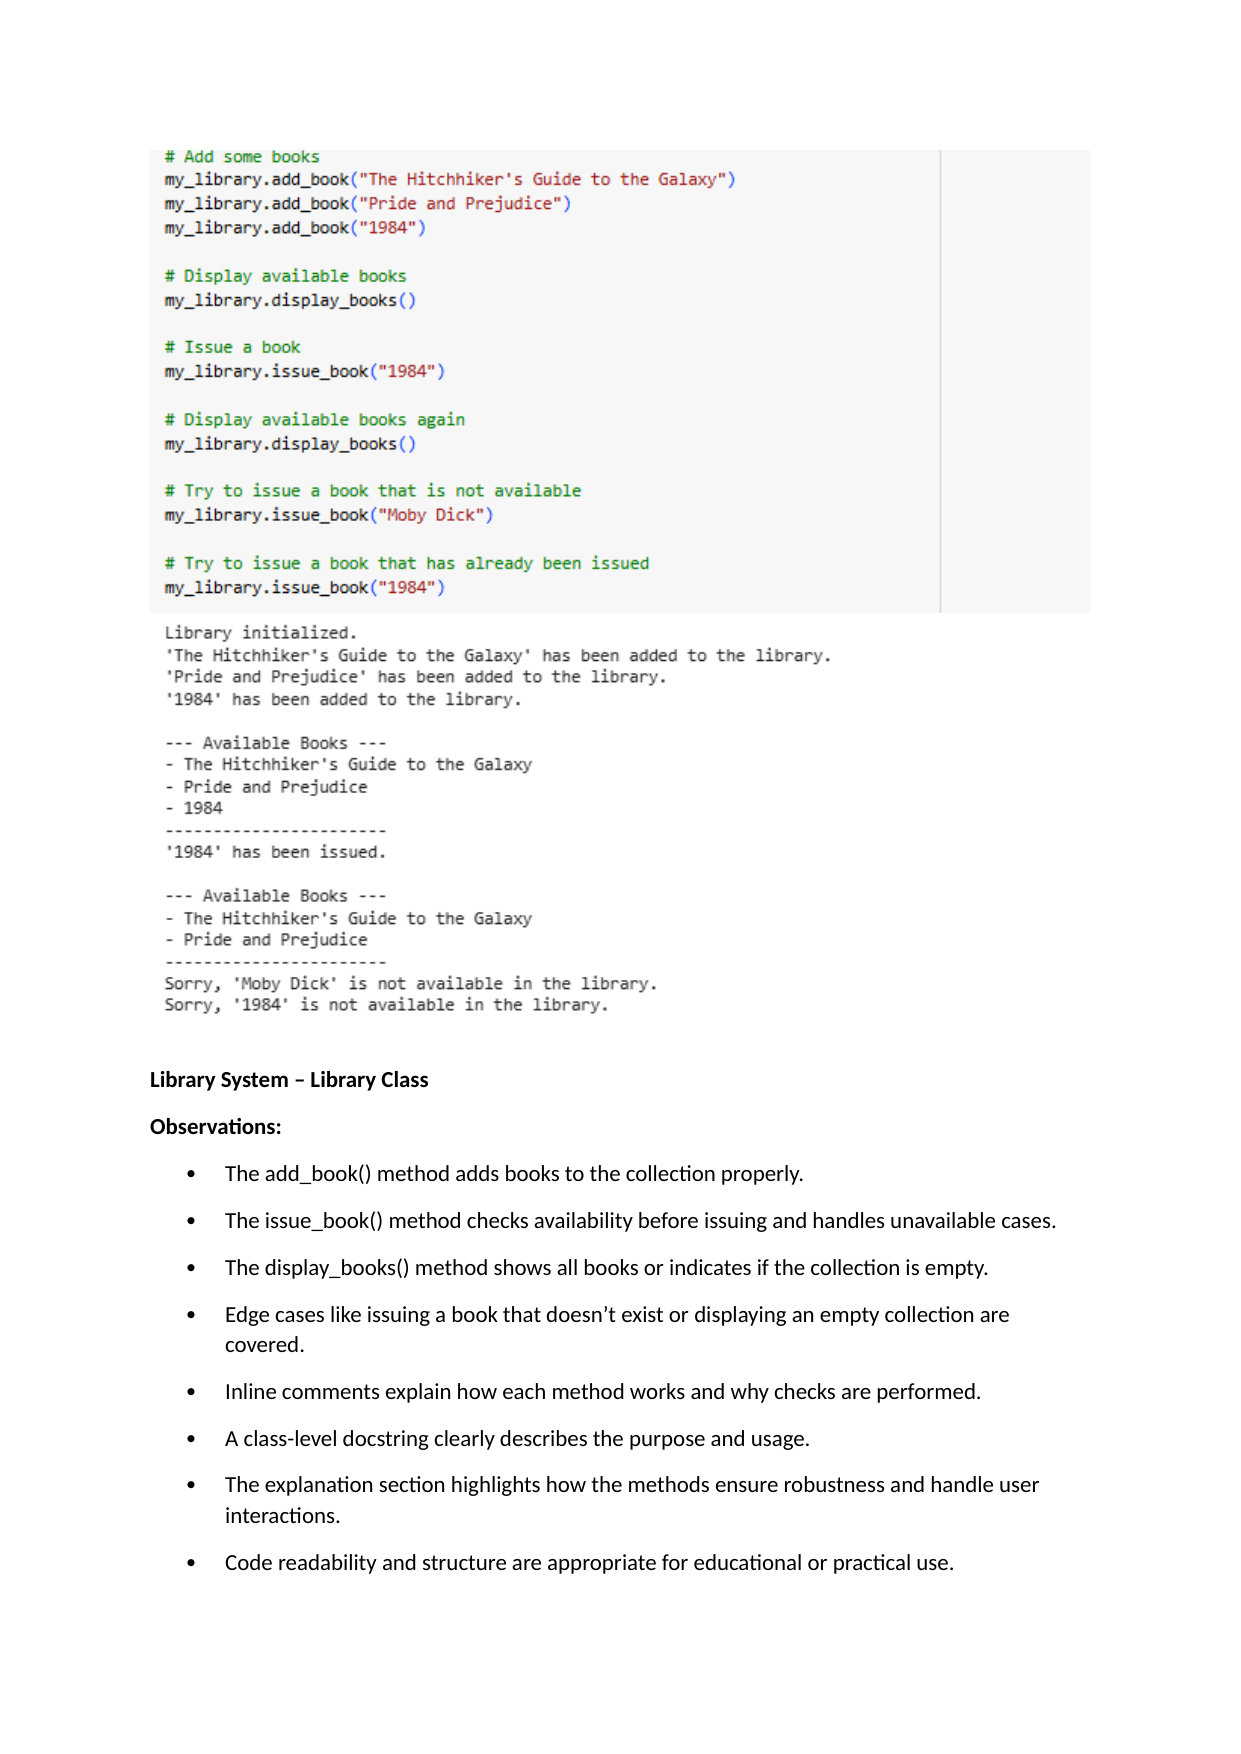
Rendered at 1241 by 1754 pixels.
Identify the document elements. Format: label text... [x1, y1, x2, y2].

picture [150, 150, 1091, 1047]
text Observations: [150, 1112, 1090, 1140]
text Library System – Library Class [150, 1065, 1090, 1093]
list The add_book() method adds books to the collection properly. [187, 1159, 1090, 1187]
list Inline comments explain how each method works and why checks are performed. [187, 1377, 1090, 1405]
list The explanation section highlights how the methods ensure robustness and handle user interactions. [187, 1471, 1090, 1529]
list A class-level docstring clearly describes the purpose and usage. [187, 1424, 1090, 1452]
list Code readability and structure are appropriate for educational or practical use. [187, 1548, 1090, 1576]
list The issue_book() method checks availability before issuing and handles unavailable cases. [187, 1206, 1090, 1234]
list The display_books() method shows all books or indicates if the collection is empty. [187, 1253, 1090, 1281]
list Edge cases like issuing a book that doesn’t exist or displaying an empty collection are covered. [187, 1300, 1090, 1358]
